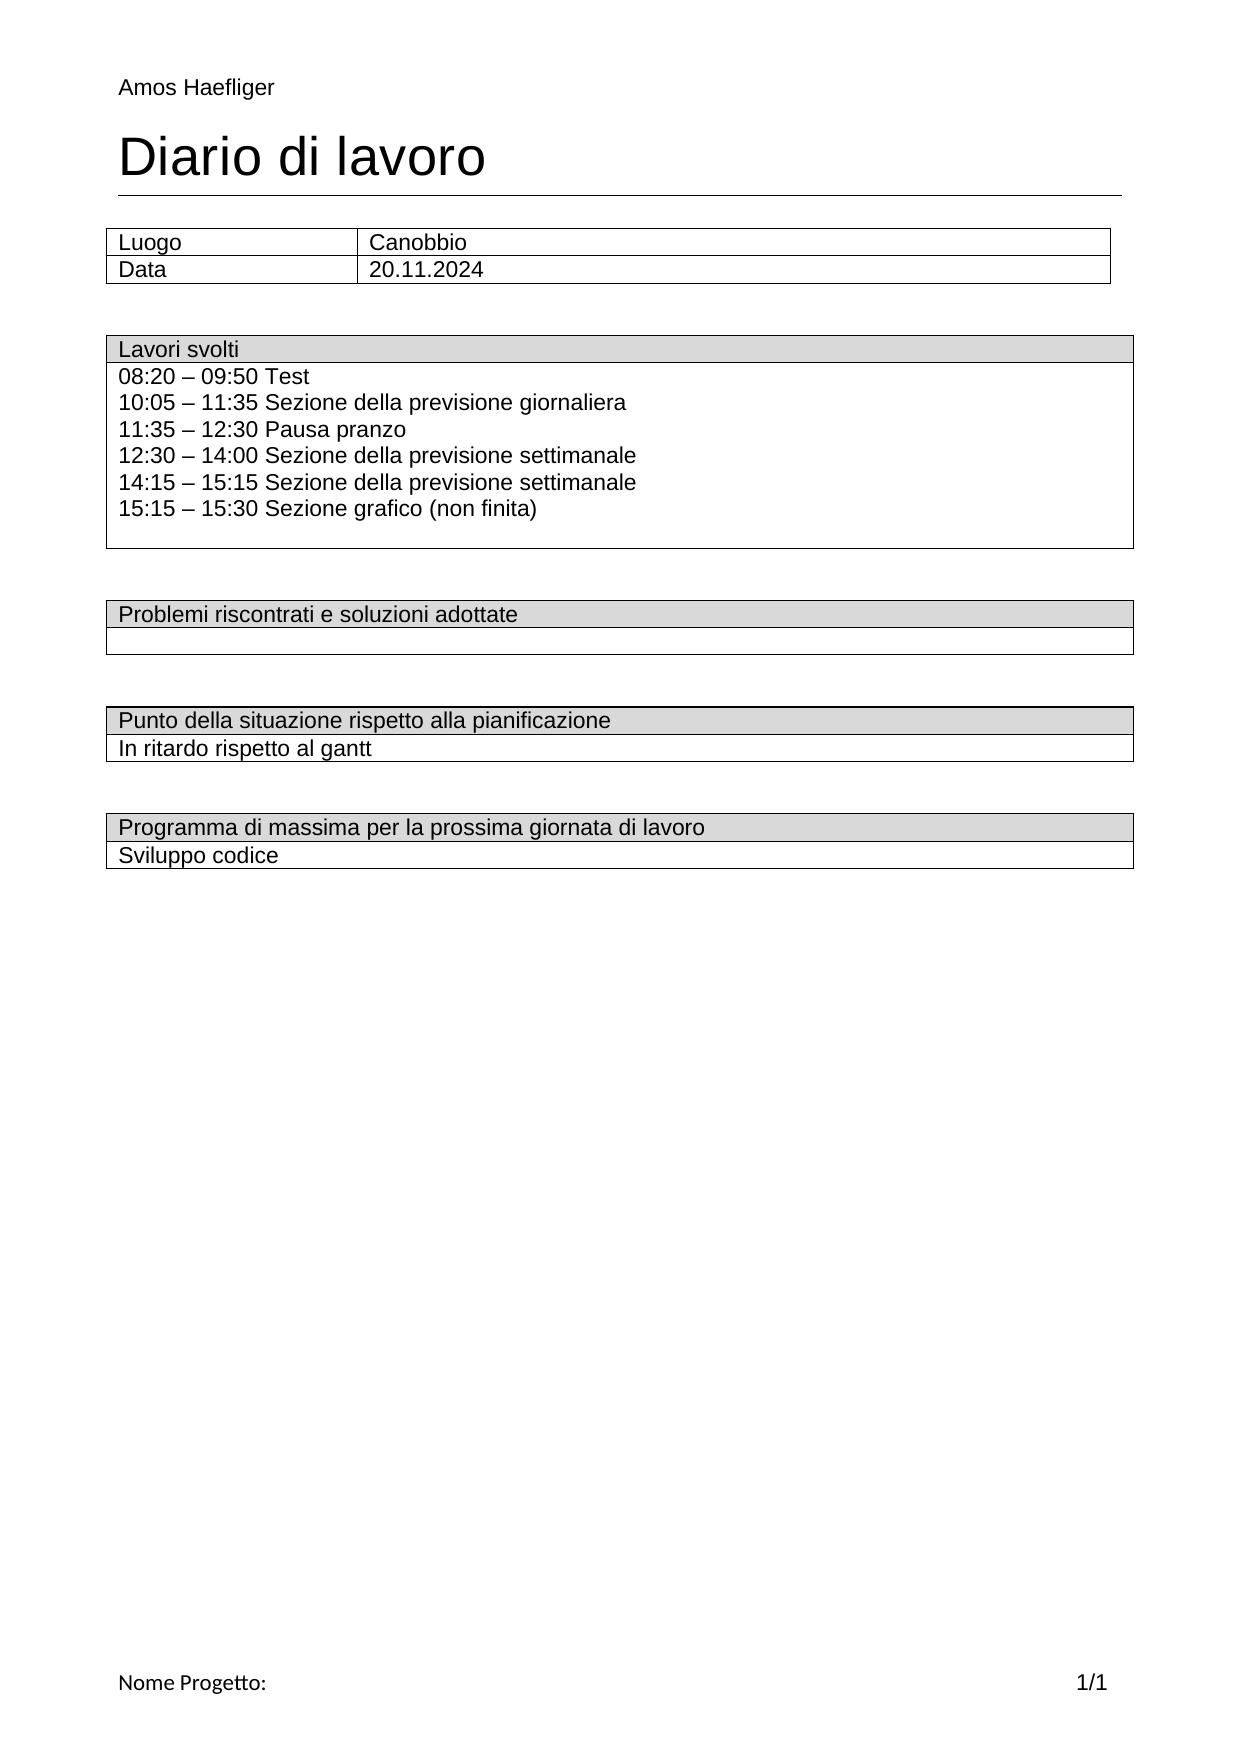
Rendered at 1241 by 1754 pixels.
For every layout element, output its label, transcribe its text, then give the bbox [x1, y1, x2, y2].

table_header Luogo [107, 229, 357, 255]
table_cell In ritardo rispetto al gantt [107, 735, 1133, 761]
table_header Canobbio [358, 229, 1110, 255]
table_header Problemi riscontrati e soluzioni adottate [107, 601, 1133, 627]
table_cell Sviluppo codice [107, 842, 1133, 868]
title Diario di lavoro [118, 125, 1122, 195]
table_cell Data [107, 256, 357, 282]
table_cell 20.11.2024 [358, 256, 1110, 282]
table_header Programma di massima per la prossima giornata di lavoro [107, 814, 1133, 841]
table_header Punto della situazione rispetto alla pianificazione [107, 708, 1133, 734]
table_header Lavori svolti [107, 336, 1133, 362]
table_cell 08:20 – 09:50 Test 10:05 – 11:35 Sezione della previsione giornaliera 11:35 – 12:30 Pausa pranzo 12:30 – 14:00 Sezione della previsione settimanale 14:15 – 15:15 Sezione della previsione settimanale 15:15 – 15:30 Sezione grafico (non finita) [107, 363, 1133, 547]
table_cell [107, 628, 1133, 654]
